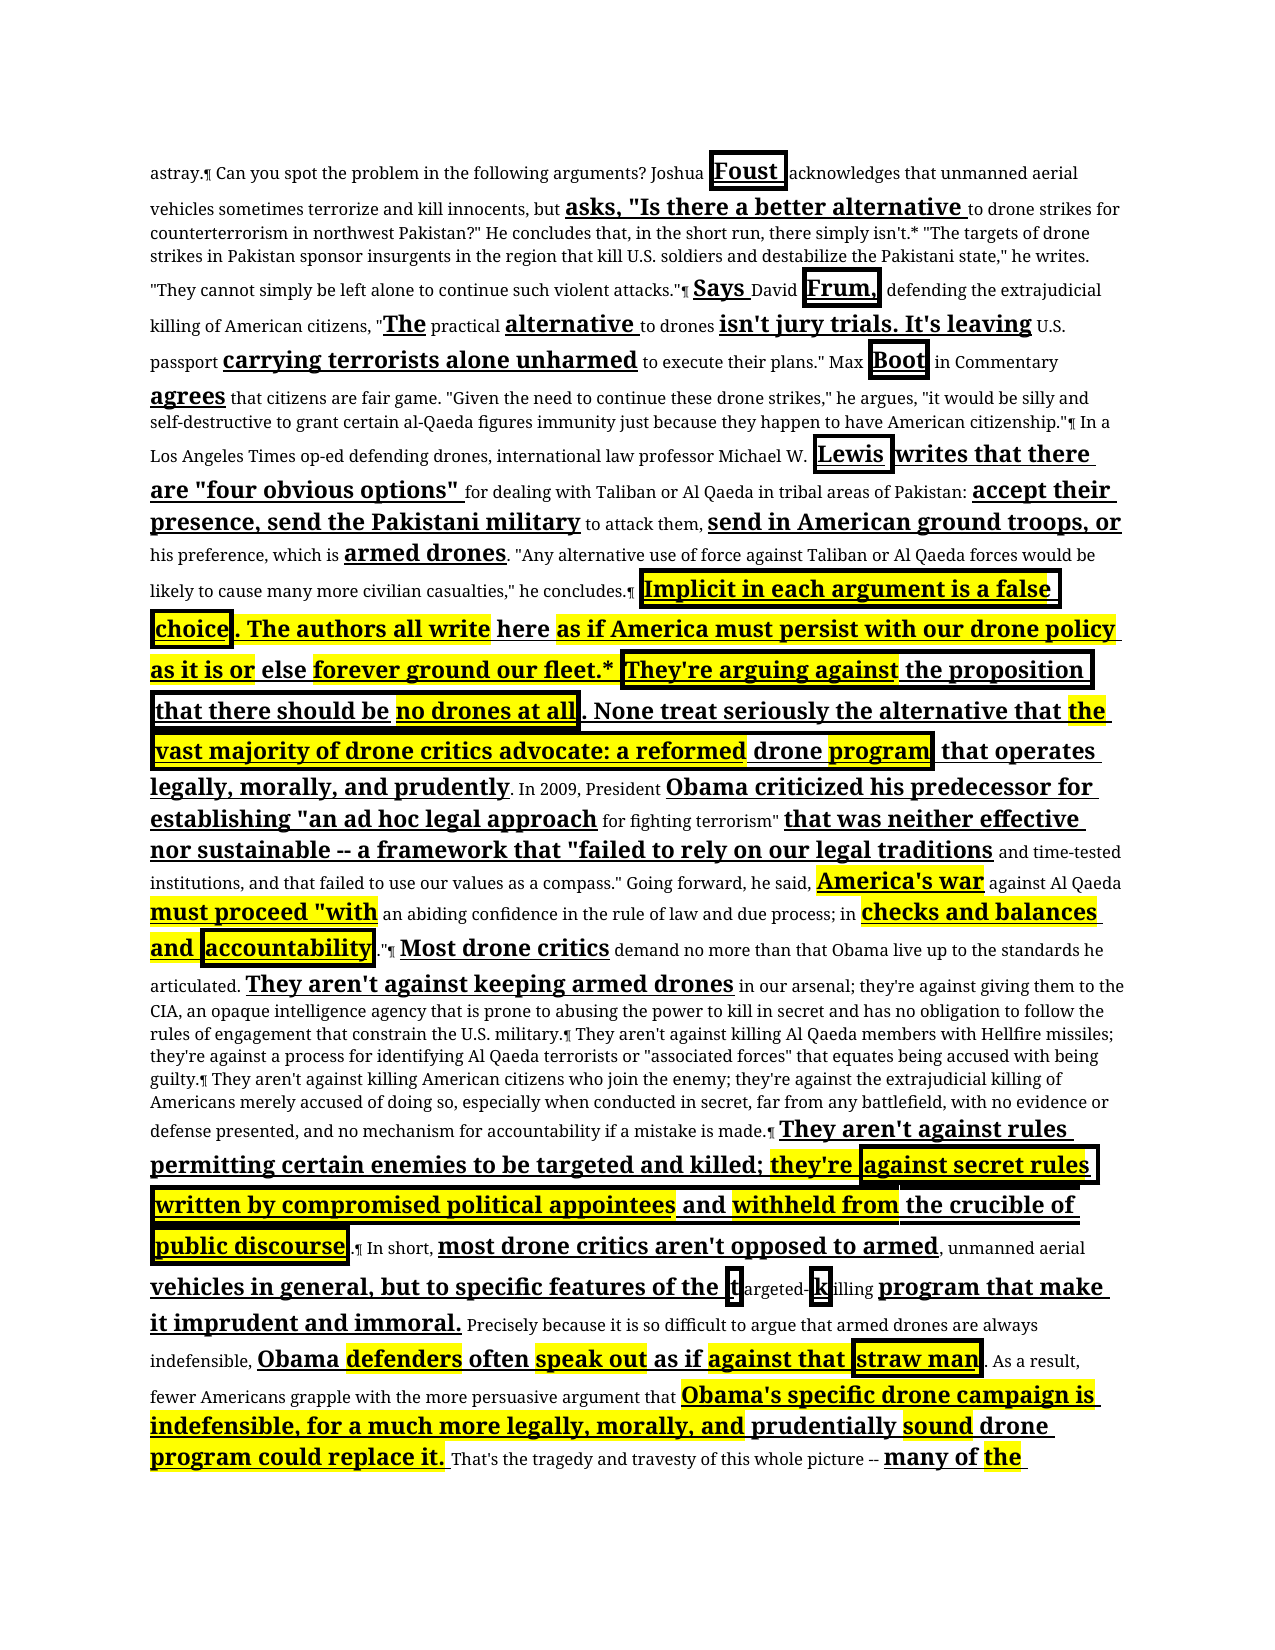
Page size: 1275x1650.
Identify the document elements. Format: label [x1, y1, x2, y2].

text [150, 150, 1125, 1472]
